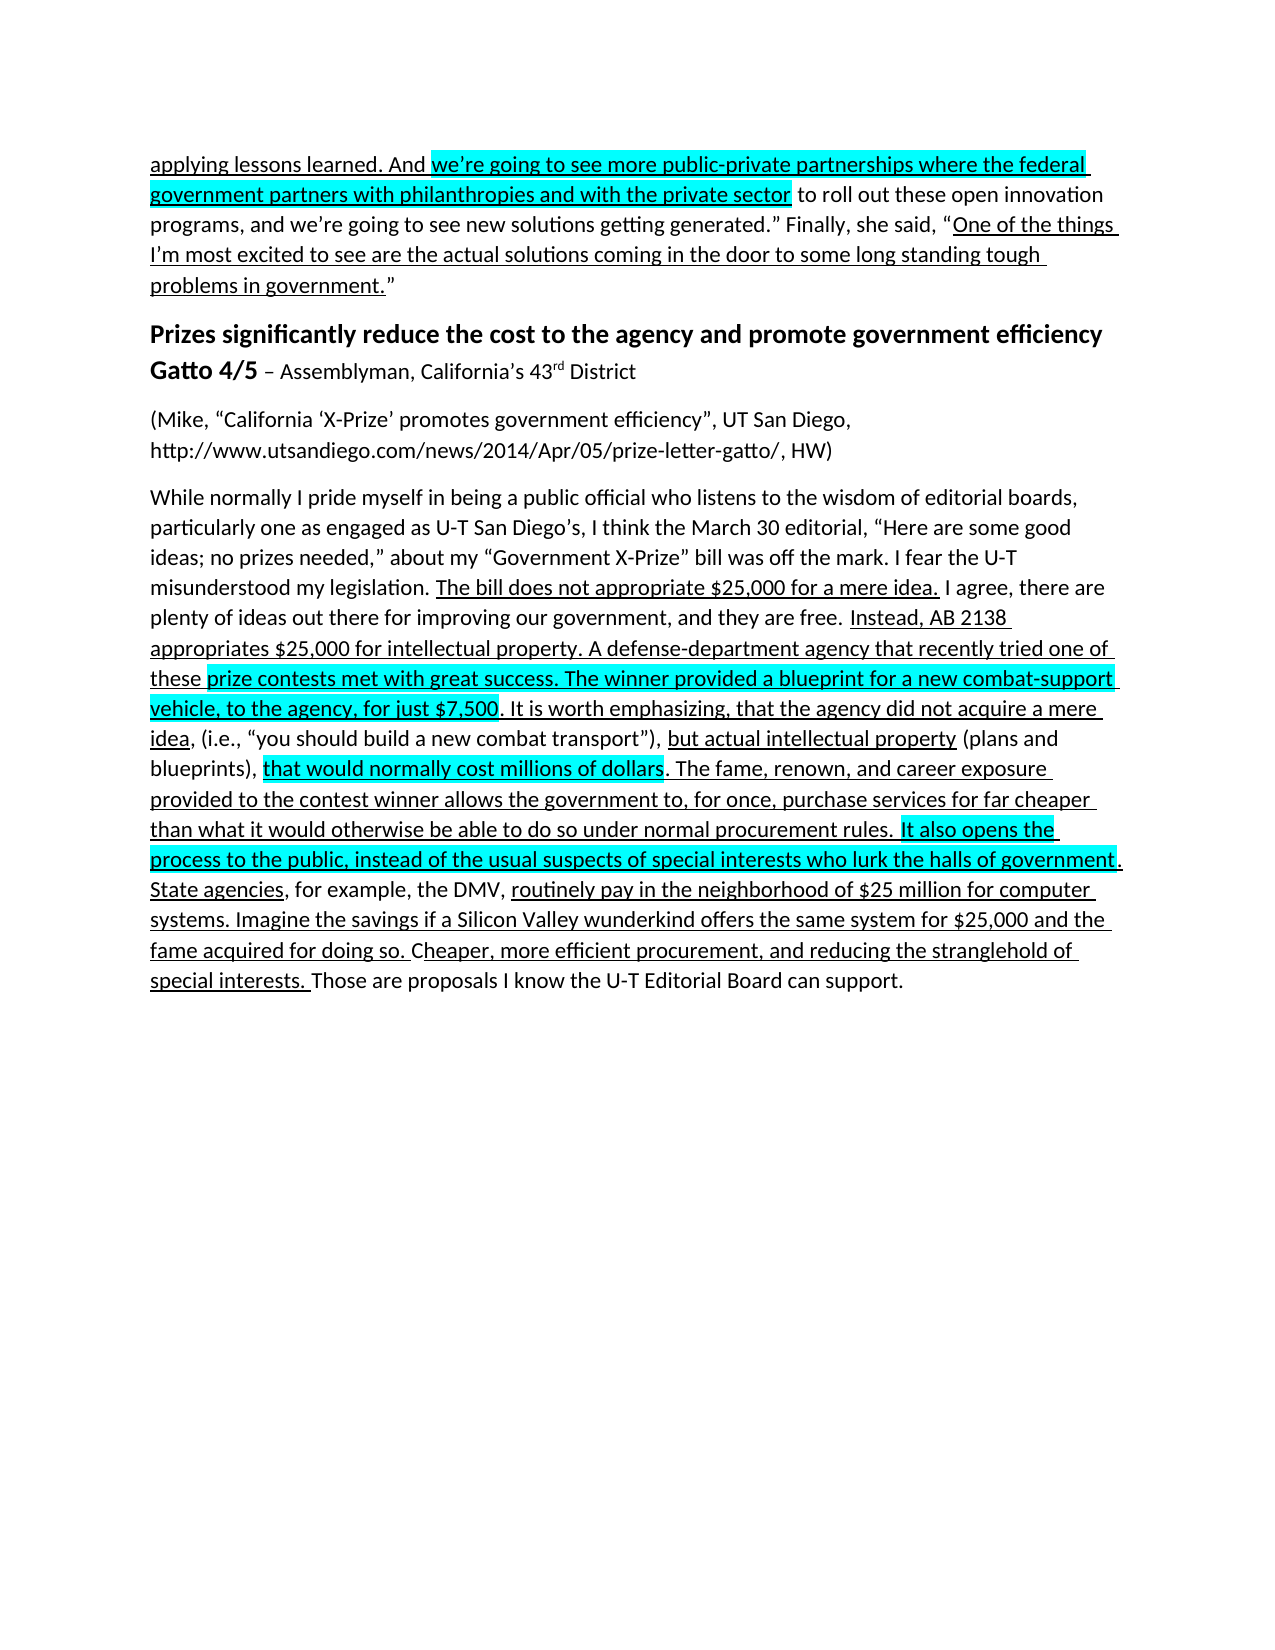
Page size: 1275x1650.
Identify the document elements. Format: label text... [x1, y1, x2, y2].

subtitle Prizes significantly reduce the cost to the agency and promote government efficiency [150, 318, 1125, 351]
text While normally I pride myself in being a public official who listens to the wisdom of editorial boards, particularly one as engaged as U-T San Diego’s, I think the March 30 editorial, “Here are some good ideas; no prizes needed,” about my “Government X-Prize” bill was off the mark. I fear the U-T misunderstood my legislation. The bill does not appropriate $25,000 for a mere idea. I agree, there are plenty of ideas out there for improving our government, and they are free. Instead, AB 2138 appropriates $25,000 for intellectual property. A defense-department agency that recently tried one of these prize contests met with great success. The winner provided a blueprint for a new combat-support vehicle, to the agency, for just $7,500. It is worth emphasizing, that the agency did not acquire a mere idea, (i.e., “you should build a new combat transport”), but actual intellectual property (plans and blueprints), that would normally cost millions of dollars. The fame, renown, and career exposure provided to the contest winner allows the government to, for once, purchase services for far cheaper than what it would otherwise be able to do so under normal procurement rules. It also opens the process to the public, instead of the usual suspects of special interests who lurk the halls of government. State agencies, for example, the DMV, routinely pay in the neighborhood of $25 million for computer systems. Imagine the savings if a Silicon Valley wunderkind offers the same system for $25,000 and the fame acquired for doing so. Cheaper, more efficient procurement, and reducing the stranglehold of special interests. Those are proposals I know the U-T Editorial Board can support. [150, 483, 1125, 994]
text (Mike, “California ‘X-Prize’ promotes government efficiency”, UT San Diego, http://www.utsandiego.com/news/2014/Apr/05/prize-letter-gatto/, HW) [150, 406, 1125, 464]
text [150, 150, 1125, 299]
text Gatto 4/5 – Assemblyman, California’s 43rd District [150, 353, 1125, 386]
